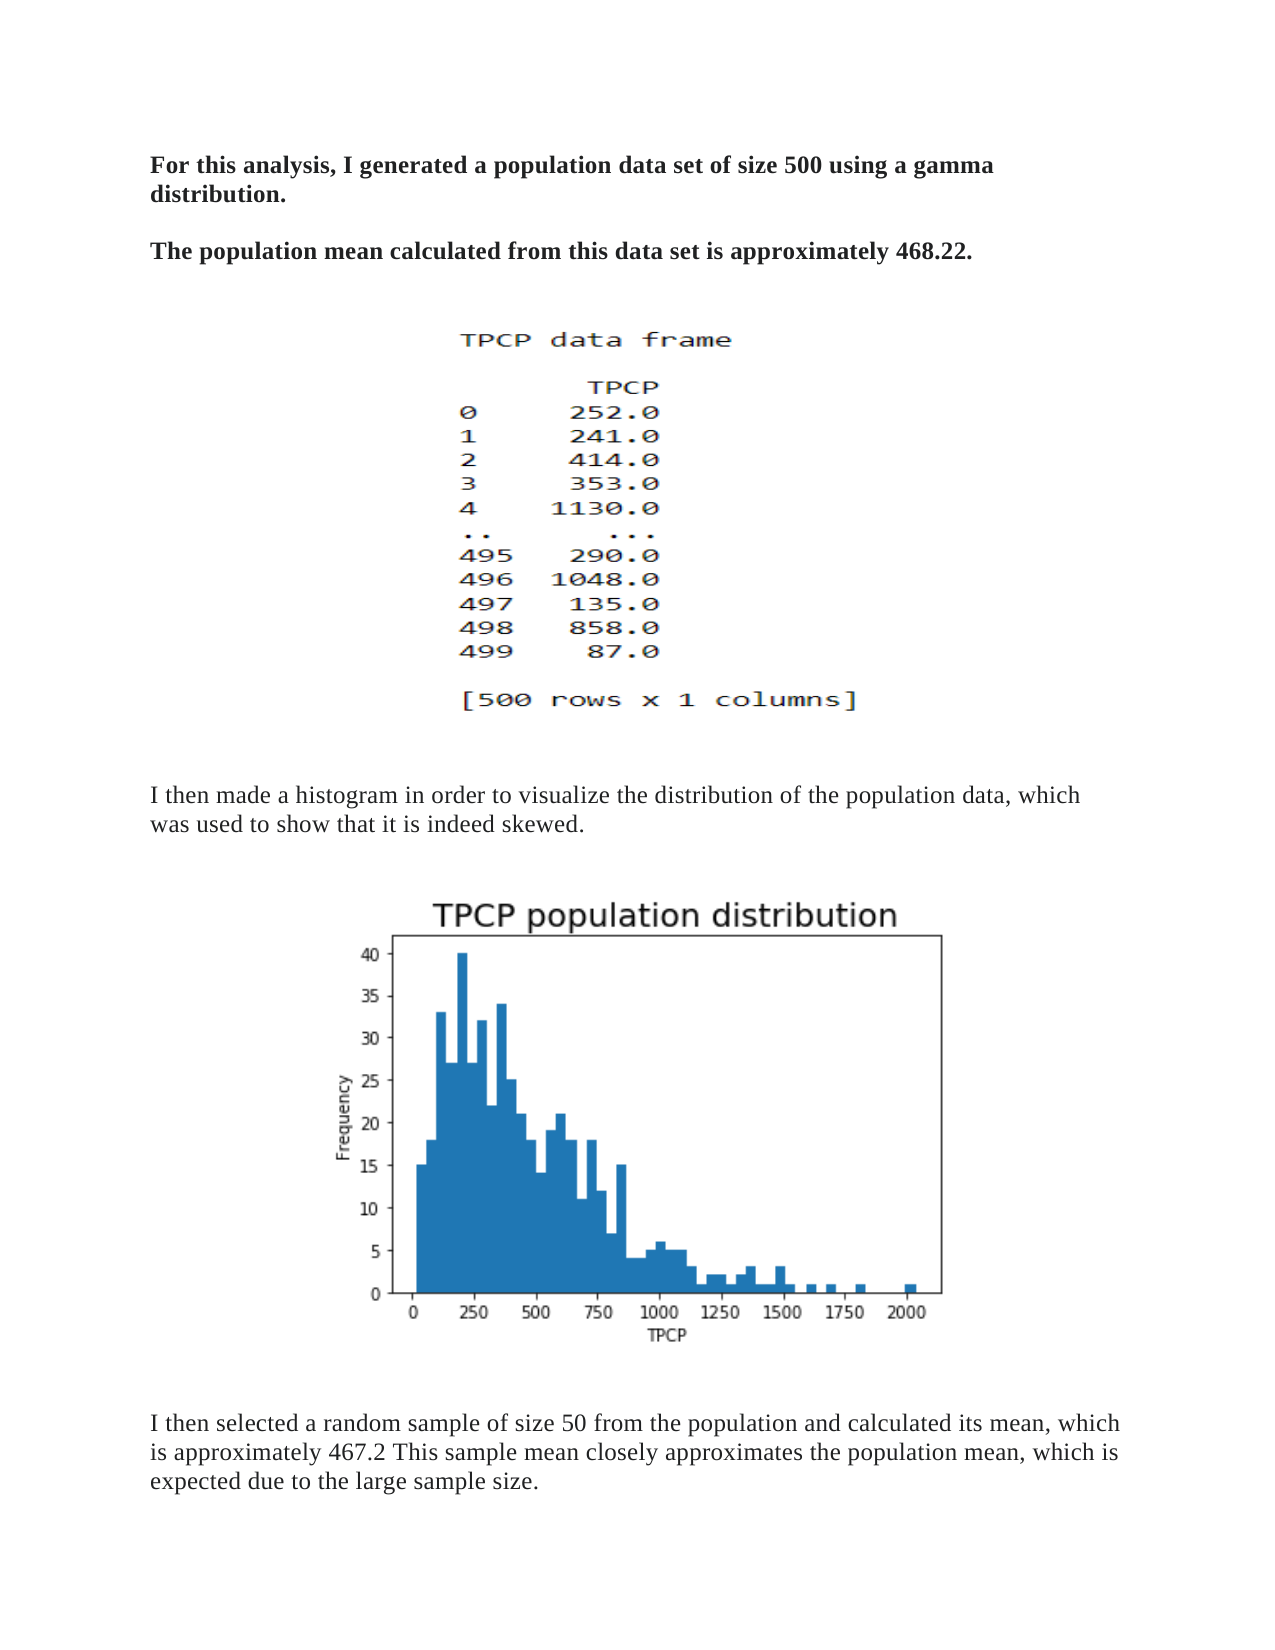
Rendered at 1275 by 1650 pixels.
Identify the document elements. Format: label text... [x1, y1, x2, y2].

text For this analysis, I generated a population data set of size 500 using a gamma distribution. The population mean calculated from this data set is approximately 468.22. [150, 150, 1125, 265]
picture [325, 891, 951, 1355]
text I then made a histogram in order to visualize the distribution of the population data, which was used to show that it is indeed skewed. [150, 752, 1125, 838]
picture [412, 323, 879, 727]
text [150, 1379, 1125, 1494]
